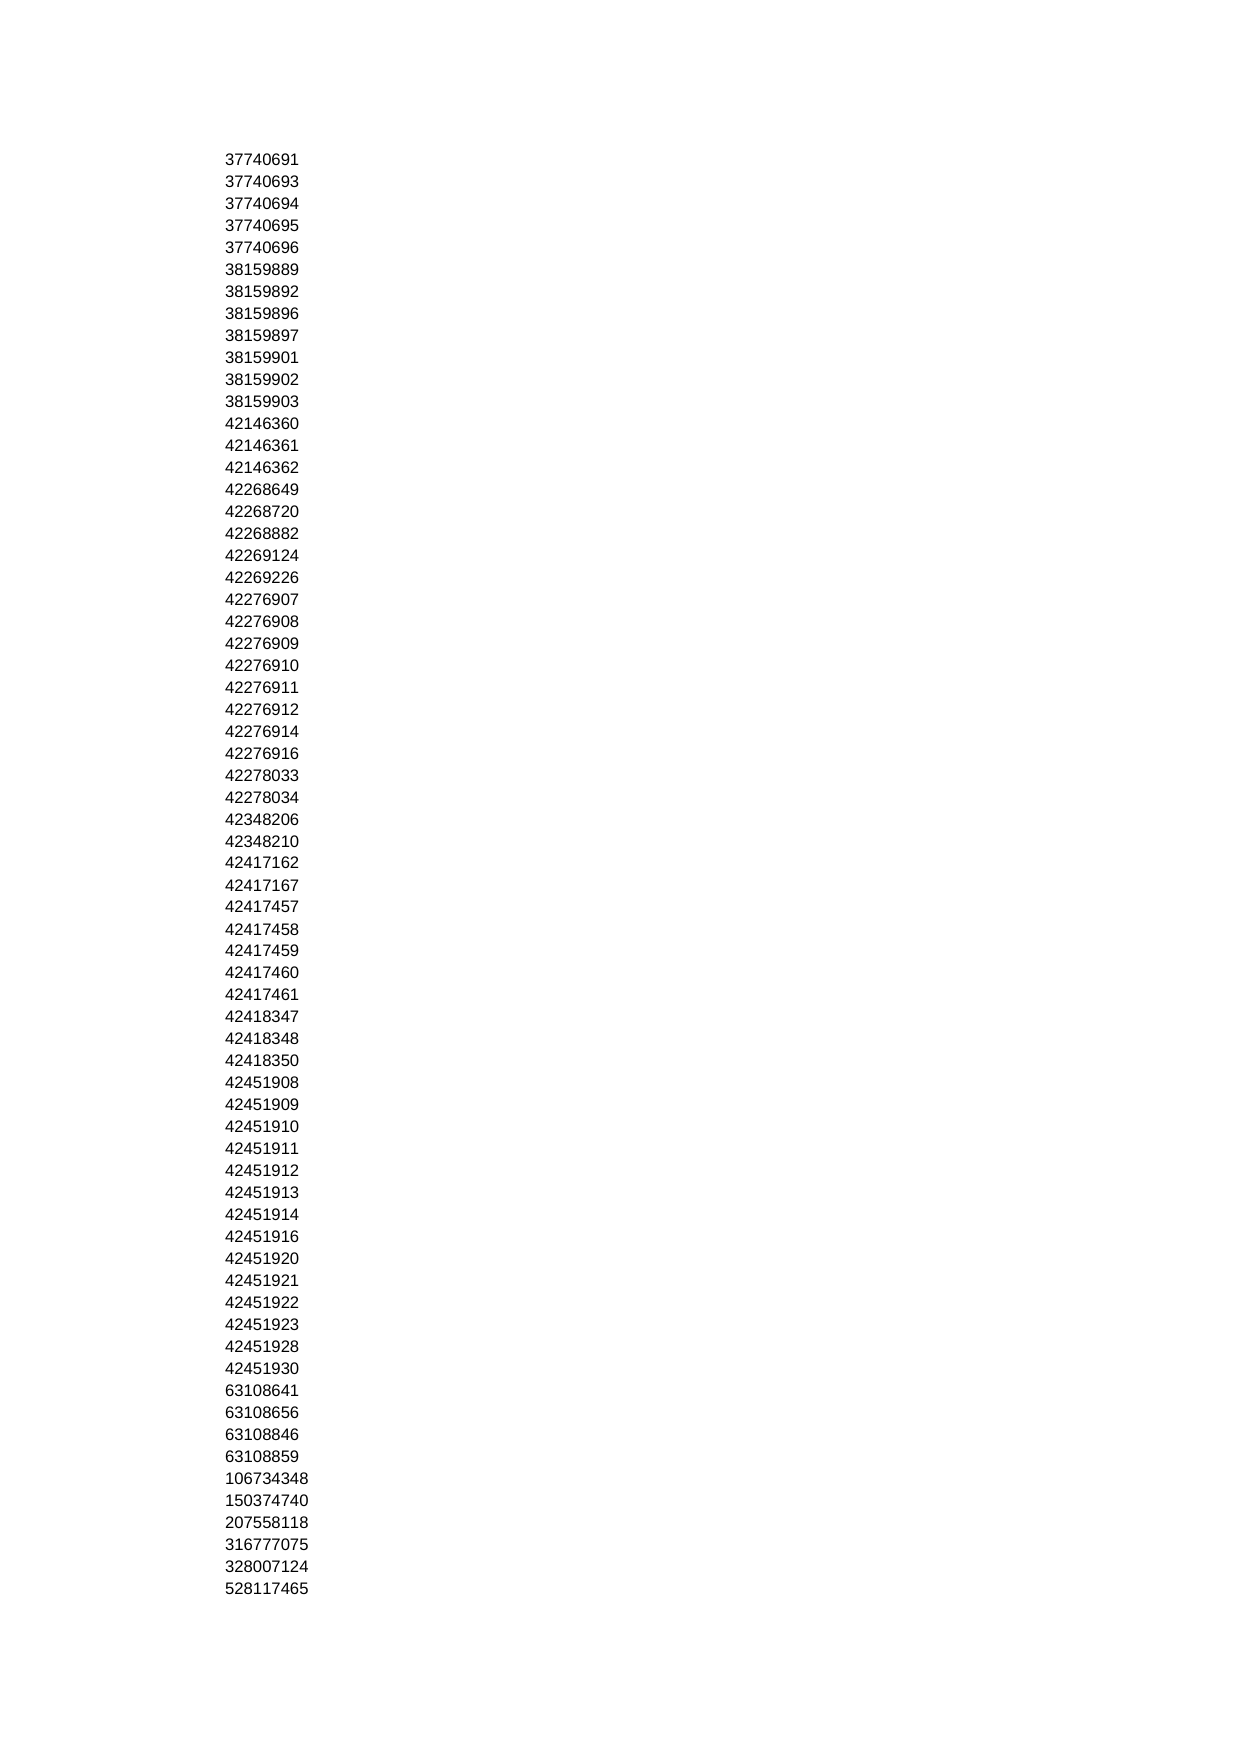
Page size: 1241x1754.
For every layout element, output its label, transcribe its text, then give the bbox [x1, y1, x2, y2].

text 42146362 [225, 458, 1090, 477]
text 38159897 [225, 326, 1090, 345]
text 42417460 [225, 963, 1090, 982]
text 42417458 [225, 919, 1090, 938]
text 42276911 [225, 677, 1090, 697]
text 63108846 [225, 1425, 1090, 1444]
text 328007124 [225, 1557, 1090, 1576]
text 38159889 [225, 260, 1090, 279]
text 42268882 [225, 524, 1090, 543]
text 38159903 [225, 392, 1090, 411]
text 316777075 [225, 1535, 1090, 1554]
text 37740691 [225, 150, 1090, 169]
text 42451928 [225, 1337, 1090, 1356]
text 42276907 [225, 589, 1090, 609]
text 63108656 [225, 1403, 1090, 1422]
text 42278033 [225, 765, 1090, 784]
text 42278034 [225, 787, 1090, 807]
text 42418350 [225, 1051, 1090, 1070]
text 42417459 [225, 941, 1090, 960]
text 37740694 [225, 194, 1090, 213]
text 42276914 [225, 721, 1090, 741]
text 38159901 [225, 348, 1090, 367]
text 150374740 [225, 1491, 1090, 1510]
text 42417461 [225, 985, 1090, 1004]
text 42451930 [225, 1359, 1090, 1378]
text 38159902 [225, 370, 1090, 389]
text 42418347 [225, 1007, 1090, 1026]
text 63108641 [225, 1381, 1090, 1400]
text 42276909 [225, 633, 1090, 653]
text 42268649 [225, 480, 1090, 499]
text 42146360 [225, 414, 1090, 433]
text 42348210 [225, 831, 1090, 851]
text 42418348 [225, 1029, 1090, 1048]
text 42451923 [225, 1315, 1090, 1334]
text 42451912 [225, 1161, 1090, 1180]
text 38159896 [225, 304, 1090, 323]
text 42276908 [225, 612, 1090, 631]
text 42276916 [225, 743, 1090, 763]
text 42276912 [225, 699, 1090, 719]
text 37740695 [225, 216, 1090, 235]
text 42417162 [225, 853, 1090, 872]
text 63108859 [225, 1447, 1090, 1466]
text 106734348 [225, 1469, 1090, 1488]
text 42451921 [225, 1271, 1090, 1290]
text 42146361 [225, 436, 1090, 455]
text 42268720 [225, 502, 1090, 521]
text 42417167 [225, 875, 1090, 894]
text 42417457 [225, 897, 1090, 916]
text 207558118 [225, 1513, 1090, 1532]
text 42451914 [225, 1205, 1090, 1224]
text 42451922 [225, 1293, 1090, 1312]
text 42451909 [225, 1095, 1090, 1114]
text 42451913 [225, 1183, 1090, 1202]
text 42451910 [225, 1117, 1090, 1136]
text 37740696 [225, 238, 1090, 257]
text 42276910 [225, 656, 1090, 675]
text 42451916 [225, 1227, 1090, 1246]
text 528117465 [225, 1579, 1090, 1598]
text 42269226 [225, 568, 1090, 587]
text 38159892 [225, 282, 1090, 301]
text 37740693 [225, 172, 1090, 191]
text 42269124 [225, 546, 1090, 565]
text 42451911 [225, 1139, 1090, 1158]
text 42451908 [225, 1073, 1090, 1092]
text 42348206 [225, 809, 1090, 828]
text 42451920 [225, 1249, 1090, 1268]
